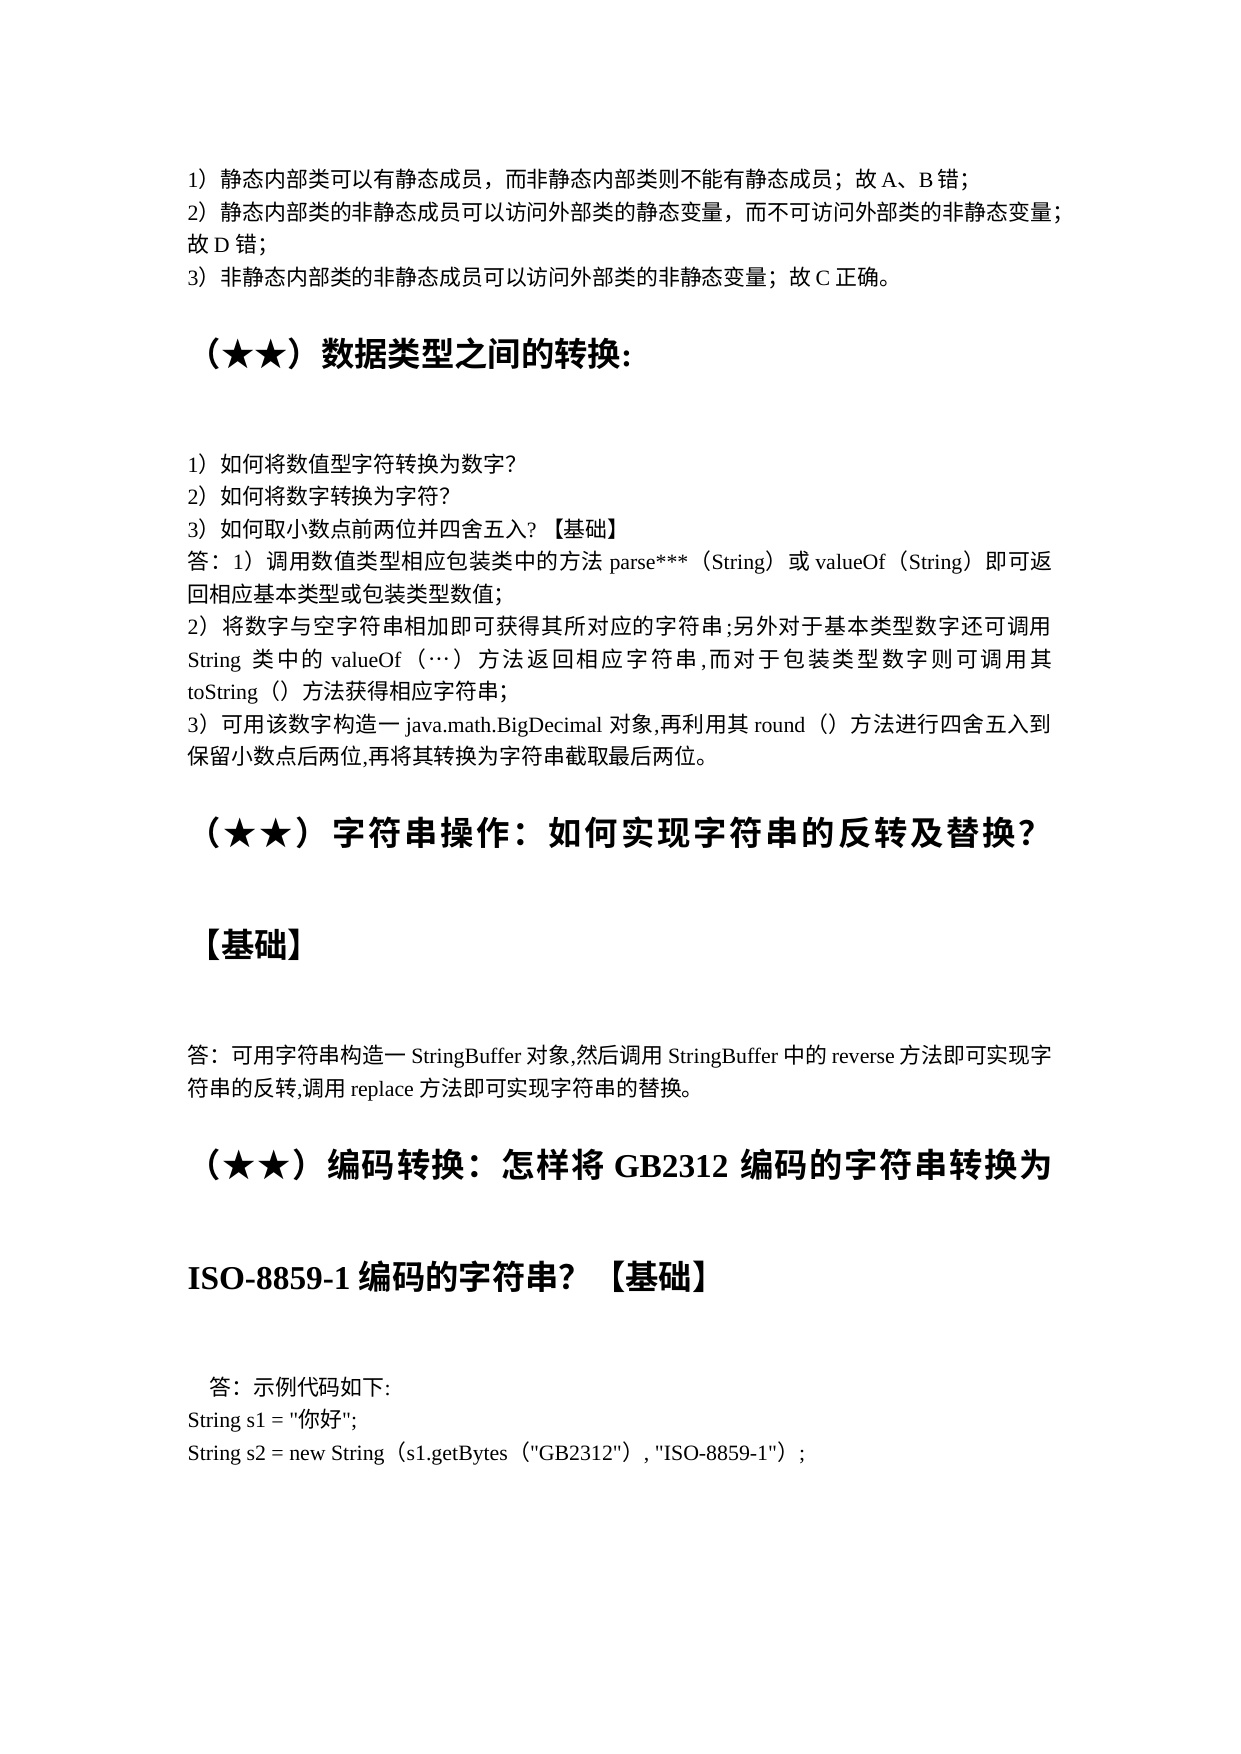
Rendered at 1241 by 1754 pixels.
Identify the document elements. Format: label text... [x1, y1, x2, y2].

text String s1 = "你好"; [187, 1402, 1053, 1434]
subtitle （★★）编码转换：怎样将GB2312 编码的字符串转换为ISO-8859-1 编码的字符串？【基础】 [187, 1130, 1053, 1307]
text 3）如何取小数点前两位并四舍五入? 【基础】 [187, 511, 1053, 544]
text 答：示例代码如下: [187, 1369, 1053, 1402]
text 2）如何将数字转换为字符？ [187, 479, 1053, 511]
text 2）将数字与空字符串相加即可获得其所对应的字符串;另外对于基本类型数字还可调用String 类中的valueOf（…）方法返回相应字符串,而对于包装类型数字则可调用其toString（）方法获得相应字符串； [187, 609, 1053, 706]
text 3）可用该数字构造一java.math.BigDecimal 对象,再利用其round（）方法进行四舍五入到保留小数点后两位,再将其转换为字符串截取最后两位。 [187, 706, 1053, 771]
text 1）静态内部类可以有静态成员，而非静态内部类则不能有静态成员；故A、B错； [187, 162, 1053, 194]
text String s2 = new String（s1.getBytes（"GB2312"）, "ISO-8859-1"）; [187, 1434, 1053, 1467]
text 答：可用字符串构造一StringBuffer 对象,然后调用StringBuffer 中的reverse方法即可实现字符串的反转,调用replace 方法即可实现字符串的替换。 [187, 1038, 1053, 1103]
text 1）如何将数值型字符转换为数字？ [187, 446, 1053, 479]
subtitle （★★）字符串操作：如何实现字符串的反转及替换？【基础】 [187, 798, 1053, 976]
subtitle （★★）数据类型之间的转换: [187, 319, 1053, 384]
text 3）非静态内部类的非静态成员可以访问外部类的非静态变量；故C 正确。 [187, 259, 1053, 292]
text 答：1）调用数值类型相应包装类中的方法parse***（String）或valueOf（String）即可返回相应基本类型或包装类型数值； [187, 544, 1053, 609]
text 2）静态内部类的非静态成员可以访问外部类的静态变量，而不可访问外部类的非静态变量；故D 错； [187, 194, 1053, 259]
